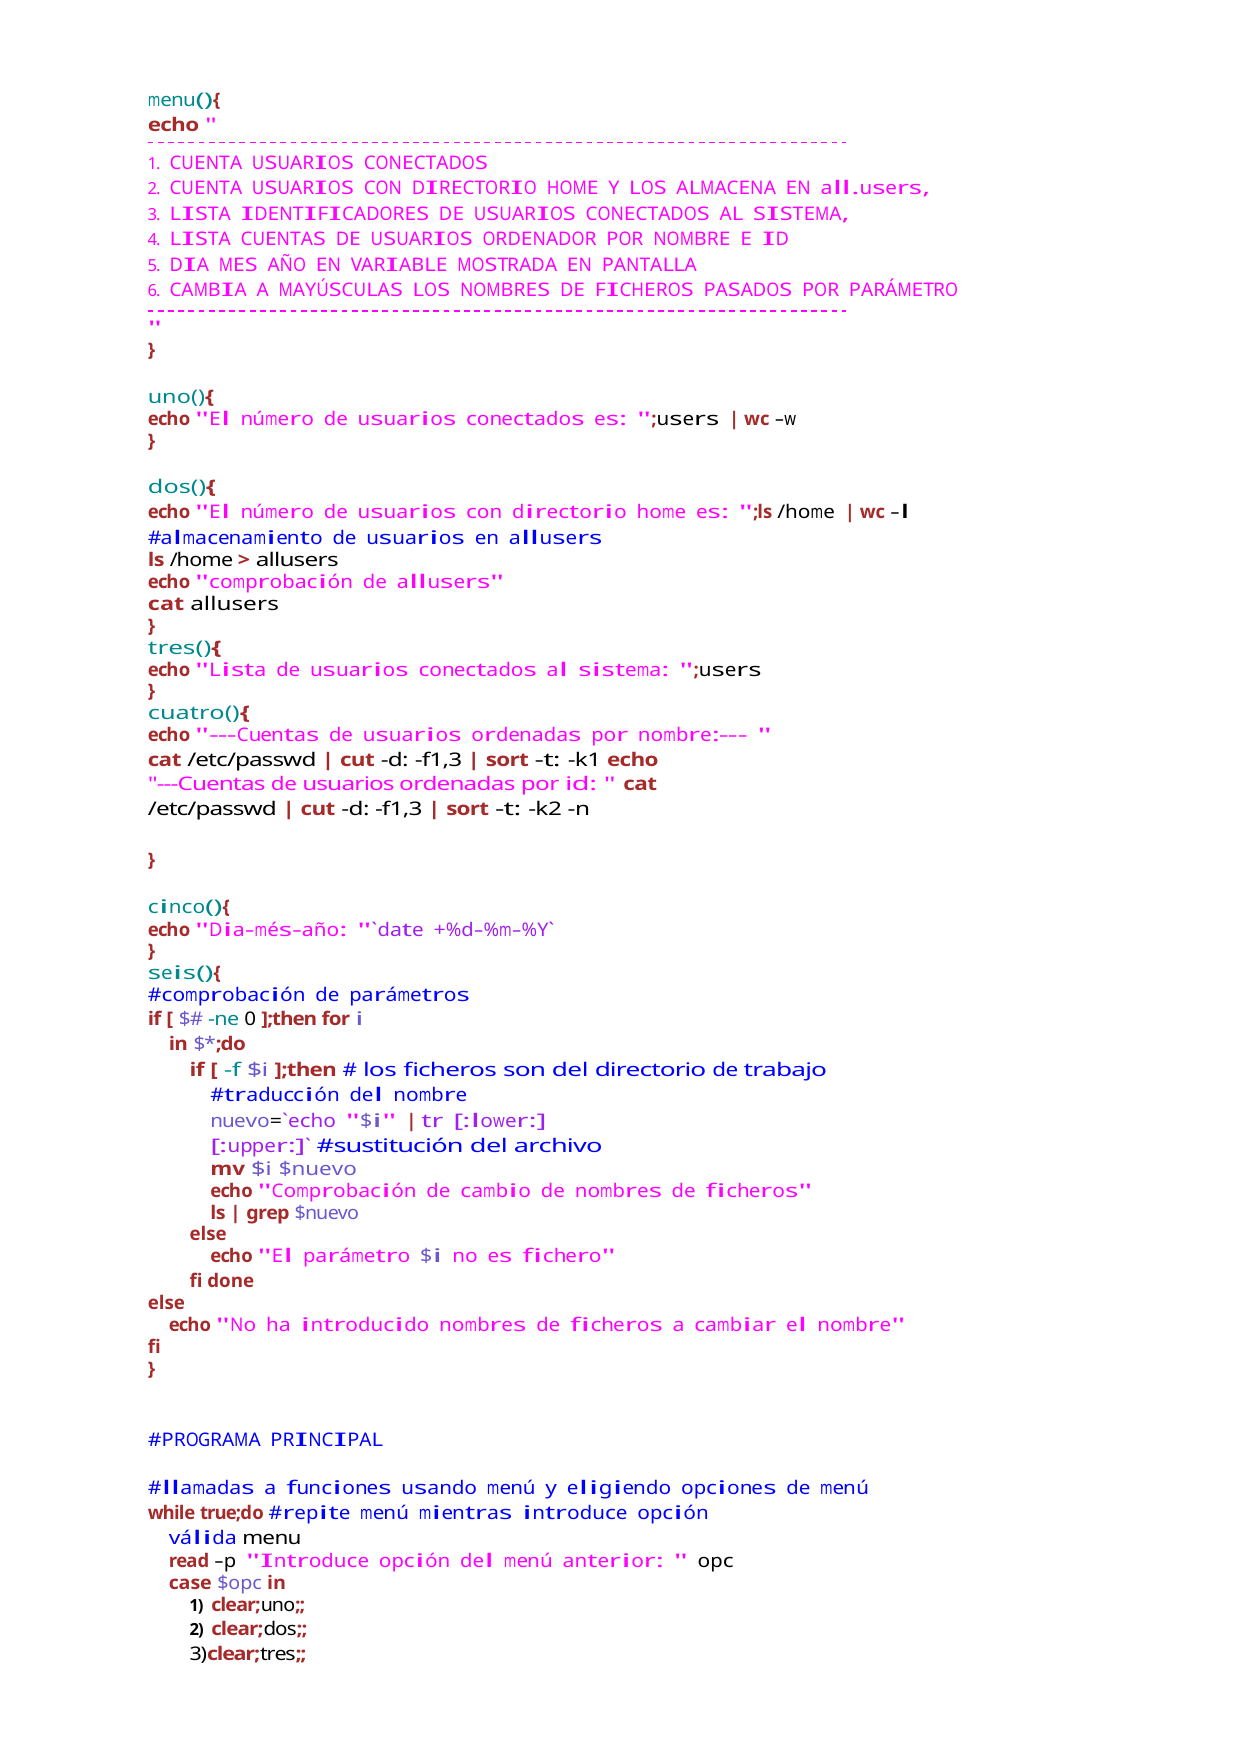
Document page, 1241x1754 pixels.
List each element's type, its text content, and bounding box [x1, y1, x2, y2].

text read -p "Introduce opción del menú anterior: " opc [168, 1550, 1109, 1572]
list CUENTA USUARIOS CON DIRECTORIO HOME Y LOS ALMACENA EN all.users, [147, 174, 1109, 200]
text menu(){ echo " [148, 86, 223, 136]
text seis(){ [148, 962, 1109, 984]
list CAMBIA A MAYÚSCULAS LOS NOMBRES DE FICHEROS PASADOS POR PARÁMETRO [147, 277, 1109, 302]
text cinco(){ [148, 896, 1109, 918]
text if [ -f $i ];then # los ficheros son del directorio de trabajo #traducción del nombre [189, 1056, 852, 1107]
list clear;dos;; 3)clear;tres;; [189, 1615, 336, 1666]
list clear;uno;; [189, 1593, 1109, 1615]
text } [148, 846, 1109, 871]
text echo "No ha introducido nombres de ficheros a cambiar el nombre" [168, 1314, 1109, 1336]
text else [148, 1292, 1109, 1314]
text } [148, 940, 1109, 962]
text #PROGRAMA PRINCIPAL [148, 1426, 1109, 1452]
text #llamadas a funciones usando menú y eligiendo opciones de menú [148, 1477, 1109, 1499]
text } [148, 680, 1109, 702]
text ls | grep $nuevo [210, 1202, 1109, 1223]
text if [ $# -ne 0 ];then for i in $*;do [148, 1006, 378, 1056]
text uno(){ [148, 386, 1109, 408]
text echo "---Cuentas de usuarios ordenadas por nombre:--- " [148, 724, 1109, 746]
text cat /etc/passwd | cut -d: -f1,3 | sort -t: -k1 echo "---Cuentas de usuarios ordenadas por id: " cat /etc/passwd | cut -d: -f1,3 | sort -t: -k2 -n [148, 746, 679, 821]
text } [148, 429, 1109, 451]
text echo "El número de usuarios con directorio home es: ";ls /home | wc -l #almacenamiento de usuarios en allusers [148, 498, 945, 549]
list LISTA IDENTIFICADORES DE USUARIOS CONECTADOS AL SISTEMA, [147, 200, 1109, 226]
text } [148, 615, 1109, 637]
text " [148, 308, 1109, 339]
text tres(){ [148, 637, 1109, 658]
text while true;do #repite menú mientras introduce opción válida menu [148, 1499, 763, 1550]
text #comprobación de parámetros [148, 984, 1109, 1006]
text mv $i $nuevo [210, 1158, 1109, 1180]
text } [148, 1357, 1109, 1379]
text echo "Comprobación de cambio de nombres de ficheros" [210, 1180, 1109, 1202]
text nuevo=`echo "$i" | tr [:lower:] [:upper:]` #sustitución del archivo [210, 1107, 657, 1158]
text cuatro(){ [148, 702, 1109, 724]
text echo "El parámetro $i no es fichero" [210, 1245, 1109, 1267]
text case $opc in [168, 1572, 1109, 1593]
text else [189, 1223, 1109, 1245]
text } [148, 339, 1109, 361]
text ls /home > allusers [148, 549, 1109, 571]
list LISTA CUENTAS DE USUARIOS ORDENADOR POR NOMBRE E ID [147, 226, 1109, 251]
list CUENTA USUARIOS CONECTADOS [147, 142, 1109, 174]
text echo "comprobación de allusers" [148, 571, 1109, 593]
text echo "Dia-més-año: "`date +%d-%m-%Y` [148, 918, 1109, 940]
text fi [148, 1336, 1109, 1357]
text echo "El número de usuarios conectados es: ";users | wc -w [148, 408, 1109, 429]
list DIA MES AÑO EN VARIABLE MOSTRADA EN PANTALLA [147, 251, 1109, 277]
text dos(){ [148, 476, 1109, 498]
text echo "Lista de usuarios conectados al sistema: ";users [148, 658, 1109, 680]
text cat allusers [148, 593, 1109, 615]
text fi done [168, 1267, 254, 1292]
